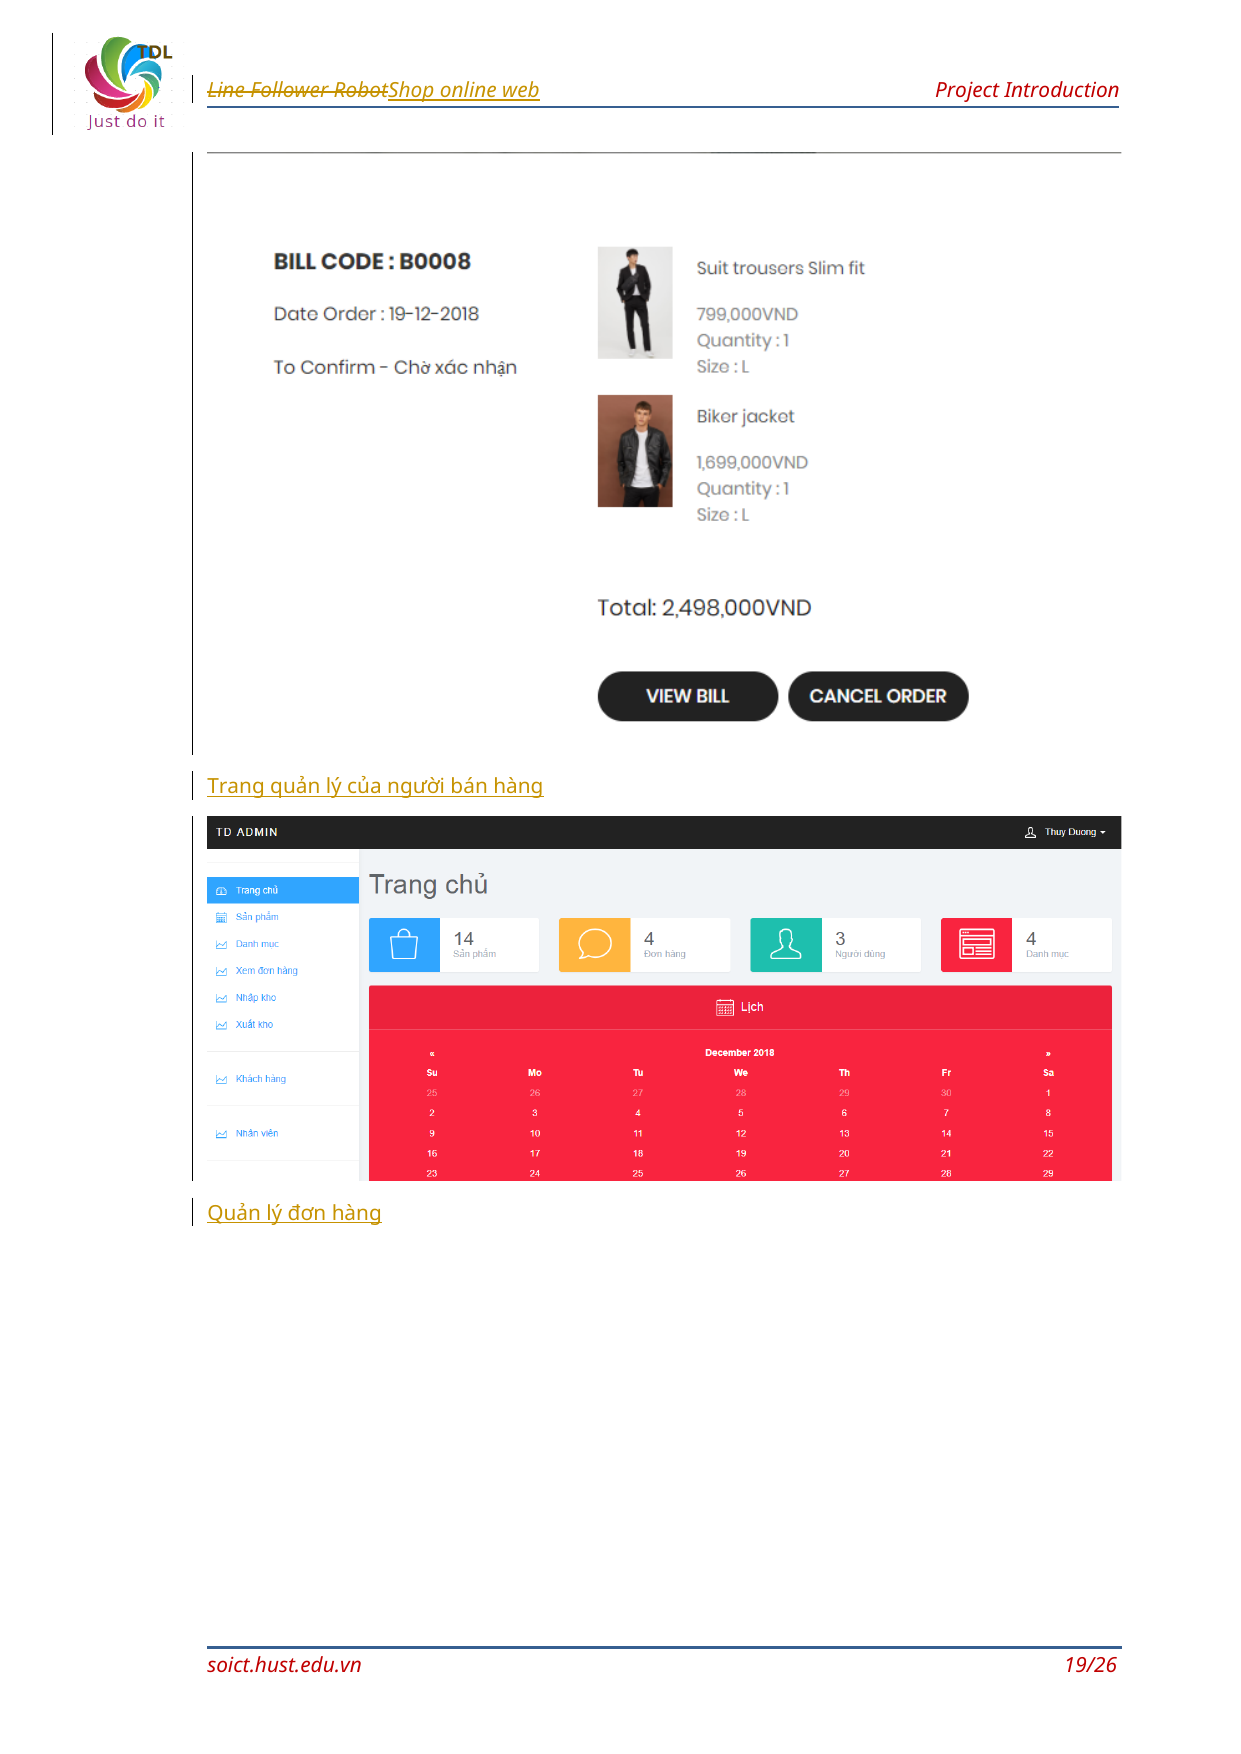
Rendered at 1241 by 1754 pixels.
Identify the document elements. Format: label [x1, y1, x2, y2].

picture [207, 816, 1122, 1181]
picture [207, 152, 1122, 755]
picture [66, 32, 185, 135]
